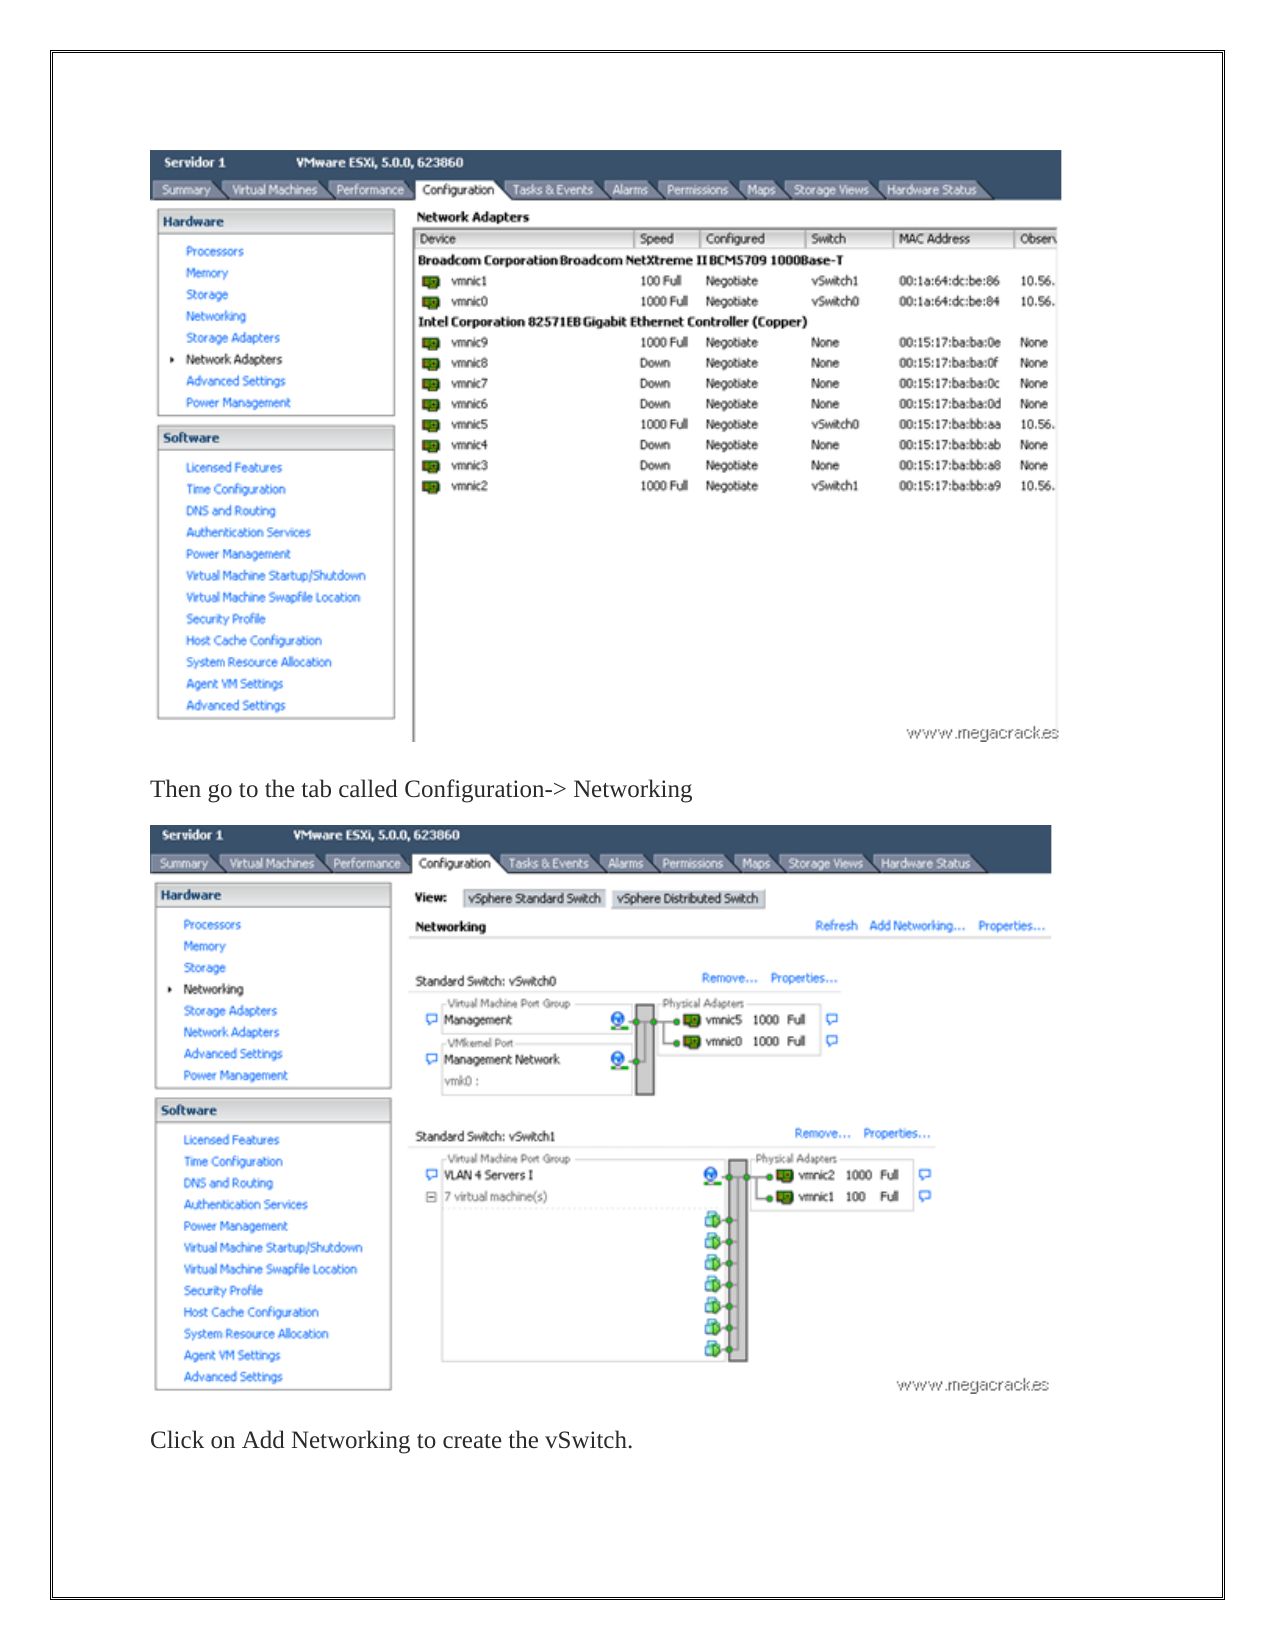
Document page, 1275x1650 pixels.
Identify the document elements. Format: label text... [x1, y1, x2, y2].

picture [150, 825, 1052, 1394]
picture [150, 150, 1062, 742]
text Click on Add Networking to create the vSwitch. [150, 1417, 1125, 1454]
text Then go to the tab called Configuration-> Networking [150, 765, 1125, 802]
